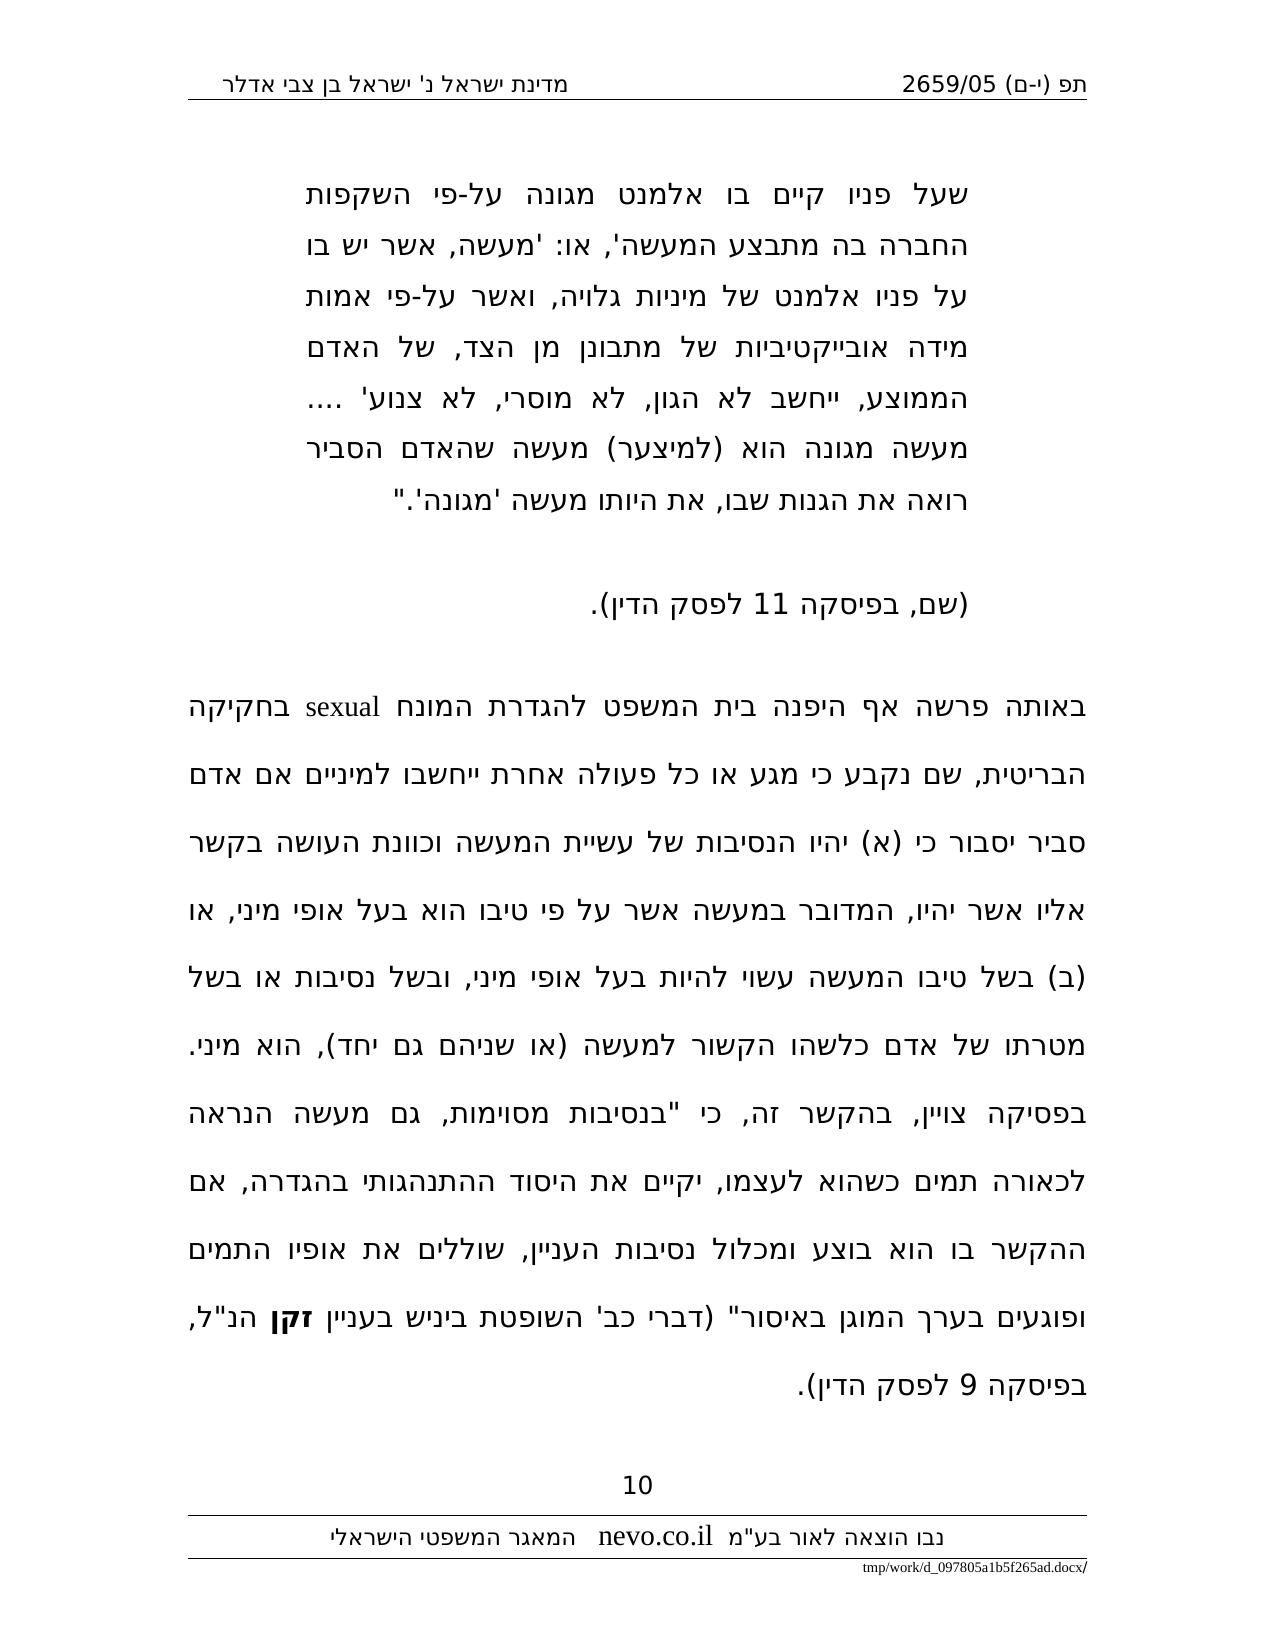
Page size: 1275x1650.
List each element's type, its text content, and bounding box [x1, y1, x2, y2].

text (שם, בפיסקה 11 לפסק הדין). [306, 588, 969, 622]
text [306, 177, 969, 517]
text באותה פרשה אף היפנה בית המשפט להגדרת המונח sexual בחקיקה הבריטית, שם נקבע כי מגע או כל פעולה אחרת ייחשבו למיניים אם אדם סביר יסבור כי (א) יהיו הנסיבות של עשיית המעשה וכוונת העושה בקשר אליו אשר יהיו, המדובר במעשה אשר על פי טיבו הוא בעל אופי מיני, או (ב) בשל טיבו המעשה עשוי להיות בעל אופי מיני, ובשל נסיבות או בשל מטרתו של אדם כלשהו הקשור למעשה (או שניהם גם יחד), הוא מיני. בפסיקה צויין, בהקשר זה, כי "בנסיבות מסוימות, גם מעשה הנראה לכאורה תמים כשהוא לעצמו, יקיים את היסוד ההתנהגותי בהגדרה, אם ההקשר בו הוא בוצע ומכלול נסיבות העניין, שוללים את אופיו התמים ופוגעים בערך המוגן באיסור" (דברי כב' השופטת ביניש בעניין זקן הנ"ל, בפיסקה 9 לפסק הדין). [187, 689, 1087, 1402]
